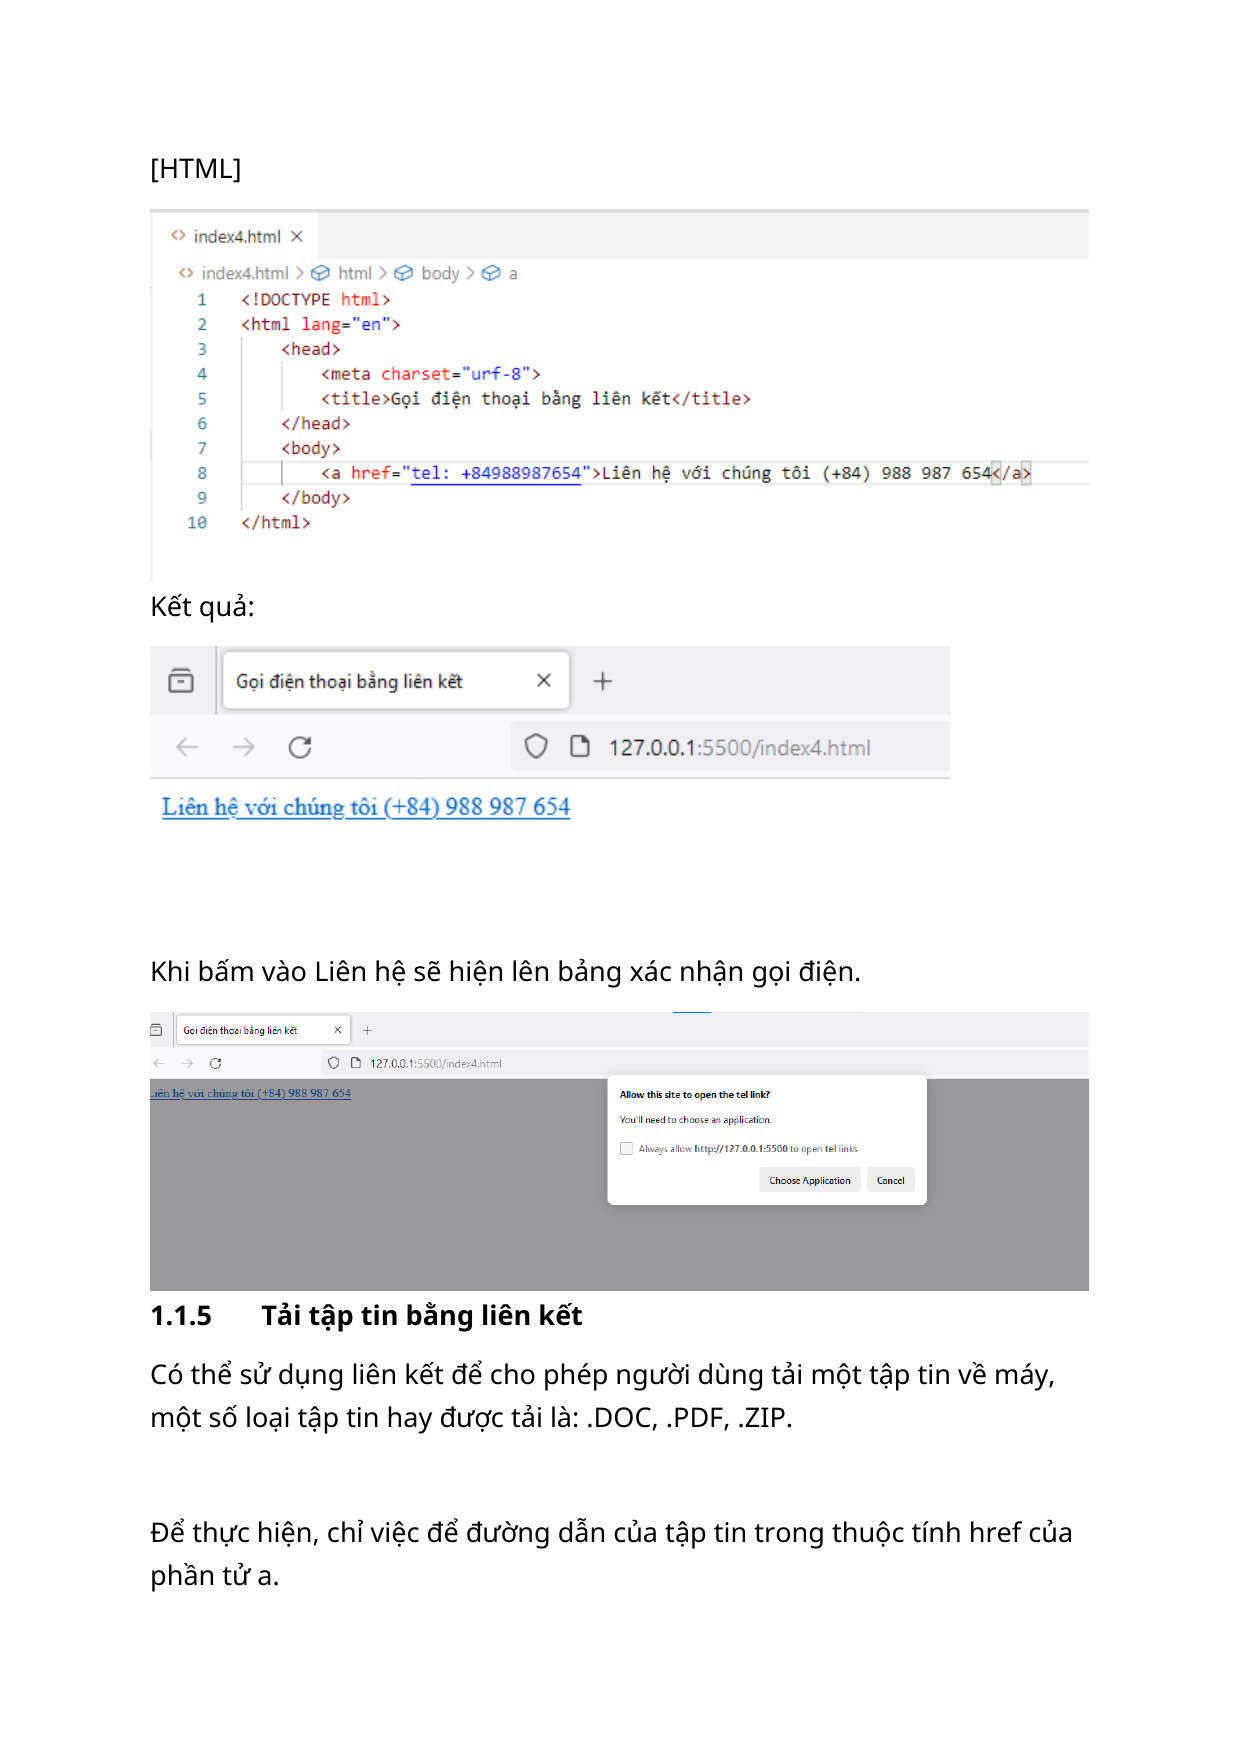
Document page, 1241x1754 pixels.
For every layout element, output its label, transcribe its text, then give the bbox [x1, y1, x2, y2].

text Khi bấm vào Liên hệ sẽ hiện lên bảng xác nhận gọi điện. [150, 953, 1090, 990]
picture [150, 1012, 1089, 1291]
text [HTML] [150, 150, 1090, 187]
picture [150, 646, 951, 931]
picture [150, 209, 1089, 582]
text Để thực hiện, chỉ việc để đường dẫn của tập tin trong thuộc tính href của phần tử a. [150, 1514, 1090, 1593]
text Có thể sử dụng liên kết để cho phép người dùng tải một tập tin về máy, một số loại tập tin hay được tải là: .DOC, .PDF, .ZIP. [150, 1356, 1090, 1435]
